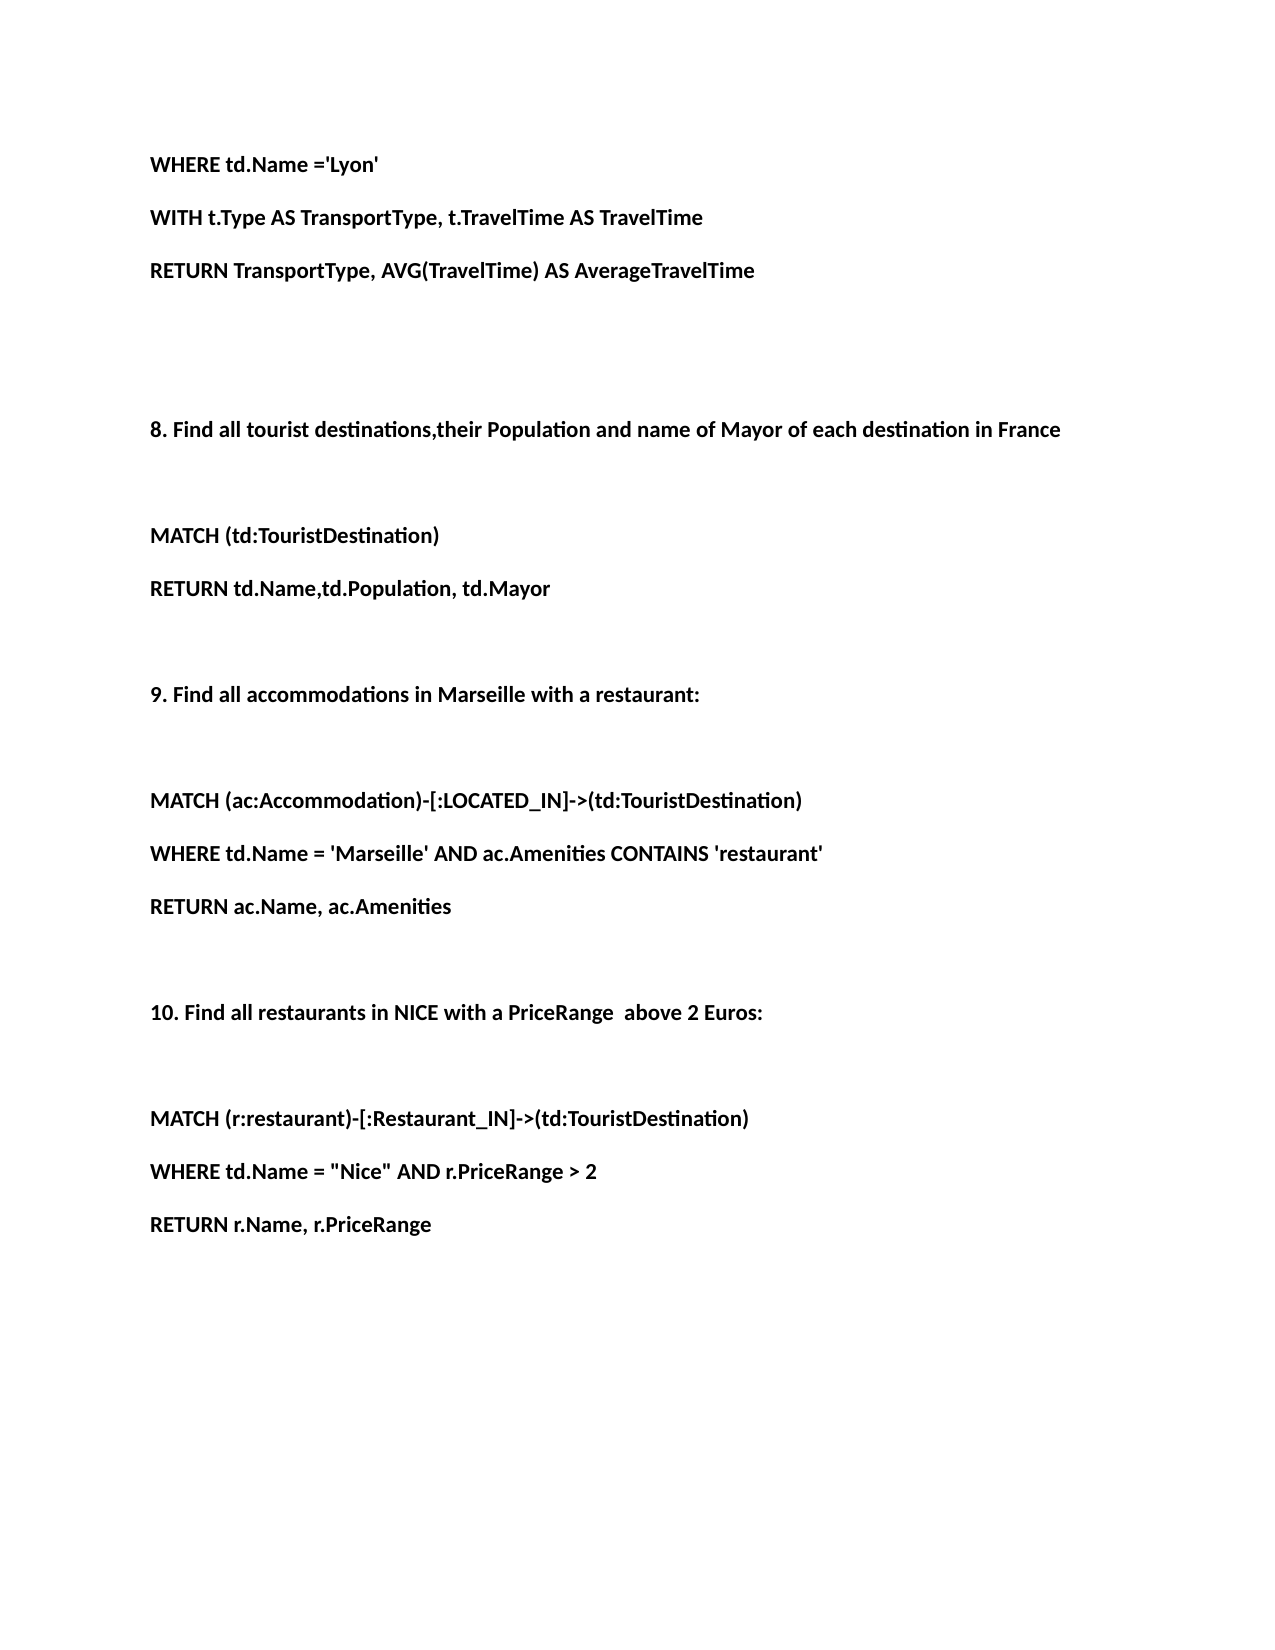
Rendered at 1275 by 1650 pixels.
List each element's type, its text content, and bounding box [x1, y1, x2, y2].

text WHERE td.Name = 'Marseille' AND ac.Amenities CONTAINS 'restaurant' [150, 839, 1125, 867]
text WHERE td.Name ='Lyon' [150, 150, 1125, 178]
text RETURN r.Name, r.PriceRange [150, 1210, 1125, 1238]
text RETURN td.Name,td.Population, td.Mayor [150, 574, 1125, 602]
text WITH t.Type AS TransportType, t.TravelTime AS TravelTime [150, 203, 1125, 231]
text MATCH (r:restaurant)-[:Restaurant_IN]->(td:TouristDestination) [150, 1104, 1125, 1132]
text 8. Find all tourist destinations,their Population and name of Mayor of each destination in France [150, 415, 1125, 443]
text RETURN ac.Name, ac.Amenities [150, 892, 1125, 920]
text WHERE td.Name = "Nice" AND r.PriceRange > 2 [150, 1157, 1125, 1185]
text MATCH (td:TouristDestination) [150, 521, 1125, 549]
text MATCH (ac:Accommodation)-[:LOCATED_IN]->(td:TouristDestination) [150, 786, 1125, 814]
text RETURN TransportType, AVG(TravelTime) AS AverageTravelTime [150, 256, 1125, 284]
text 10. Find all restaurants in NICE with a PriceRange above 2 Euros: [150, 998, 1125, 1026]
text 9. Find all accommodations in Marseille with a restaurant: [150, 680, 1125, 708]
